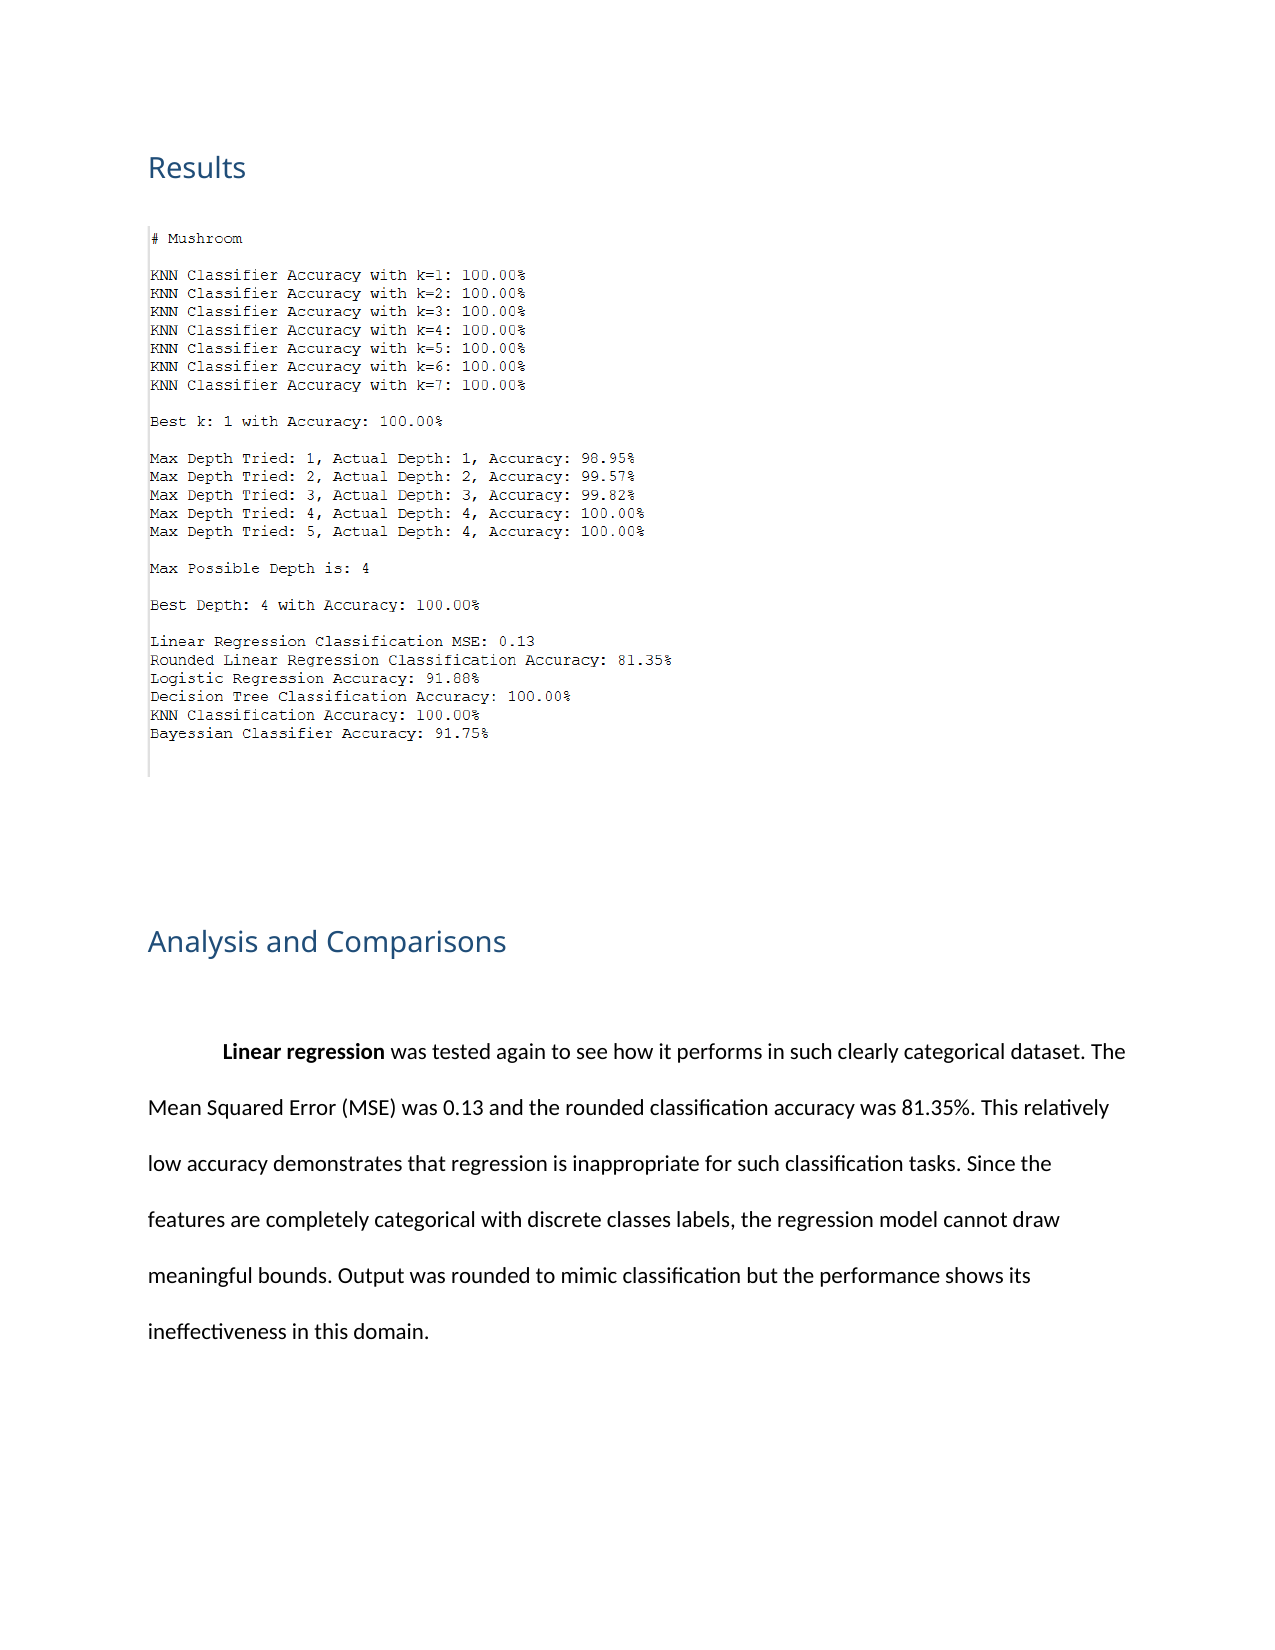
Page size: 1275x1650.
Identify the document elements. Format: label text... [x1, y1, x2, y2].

subtitle Analysis and Comparisons [148, 922, 1127, 961]
picture [147, 226, 742, 777]
text Linear regression was tested again to see how it performs in such clearly categorical dataset. The Mean Squared Error (MSE) was 0.13 and the rounded classification accuracy was 81.35%. This relatively low accuracy demonstrates that regression is inappropriate for such classification tasks. Since the features are completely categorical with discrete classes labels, the regression model cannot draw meaningful bounds. Output was rounded to mimic classification but the performance shows its ineffectiveness in this domain. [148, 1037, 1127, 1346]
subtitle Results [148, 148, 1127, 187]
